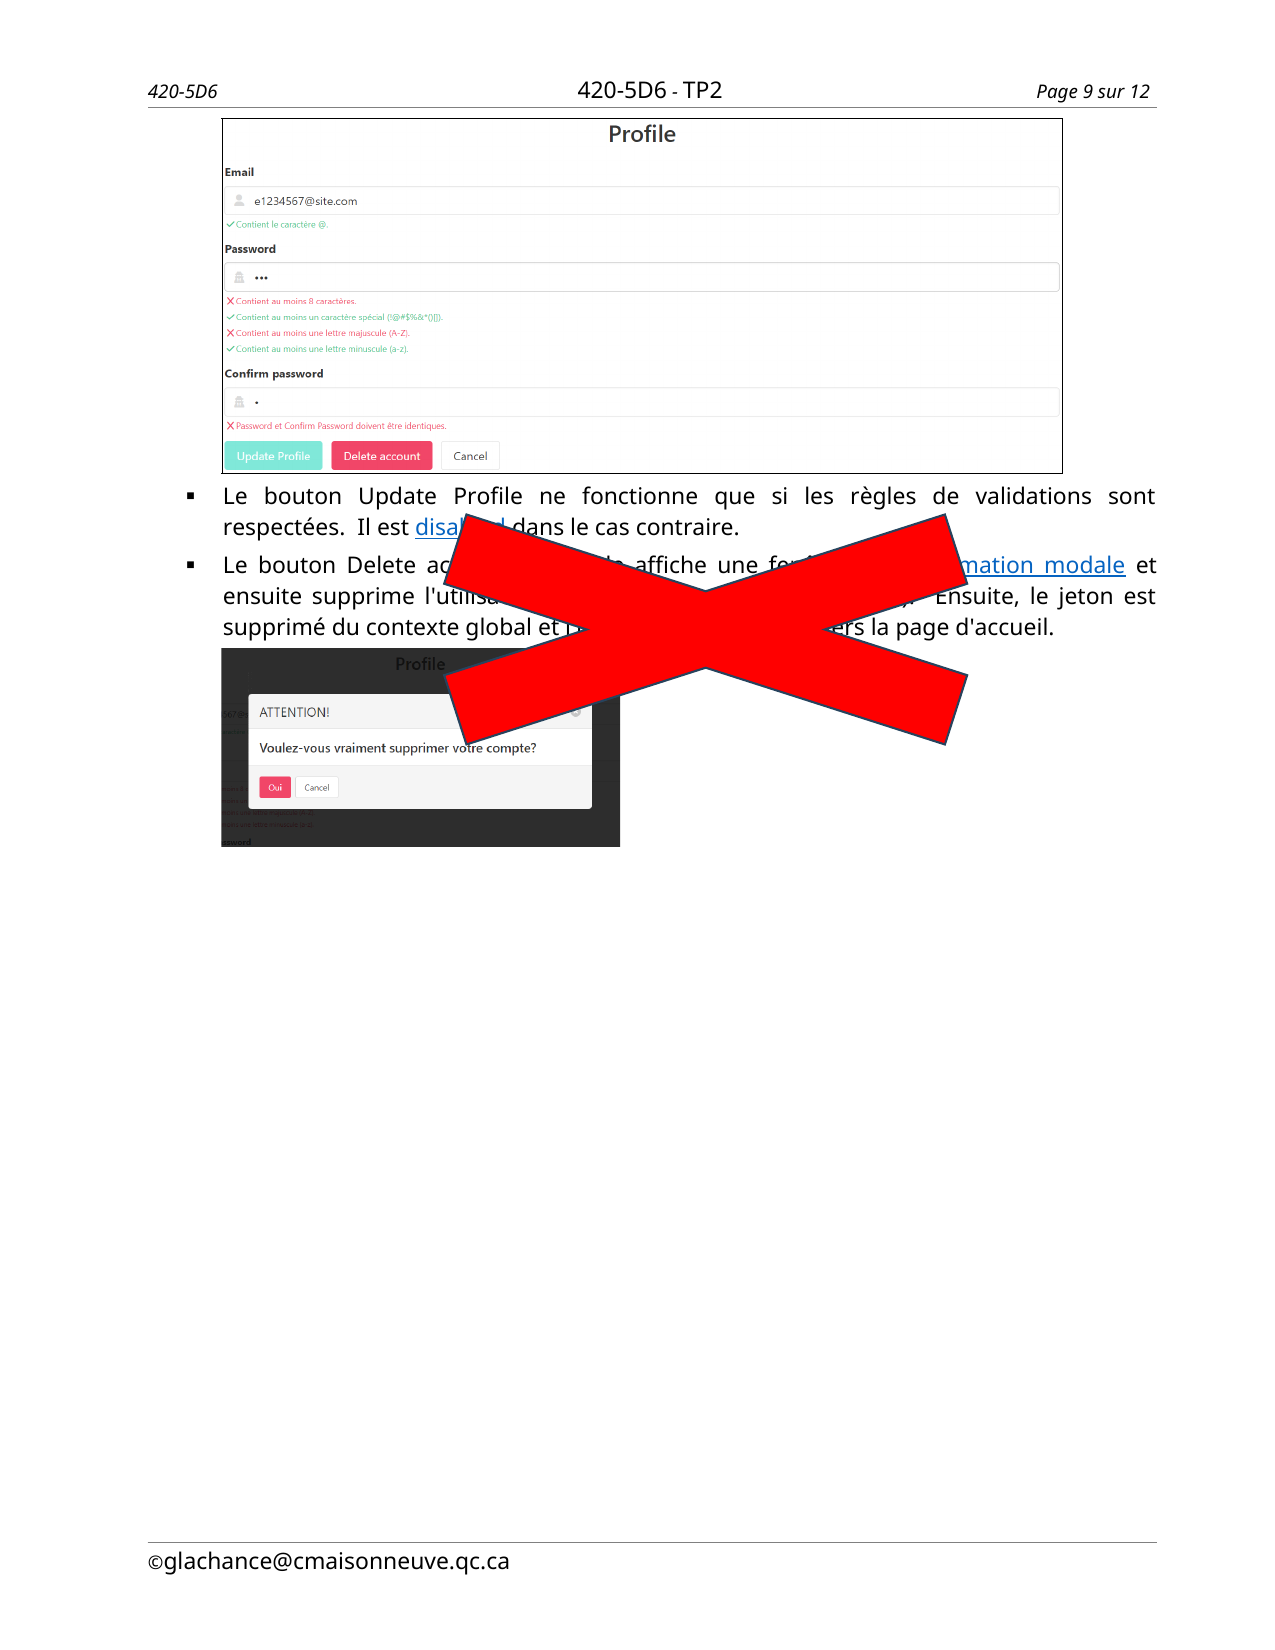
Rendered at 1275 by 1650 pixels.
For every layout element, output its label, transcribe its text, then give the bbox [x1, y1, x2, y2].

text Le bouton Update Profile ne fonctionne que si les règles de validations sont respectées. Il est disabled dans le cas contraire. [185, 480, 1157, 543]
text Le bouton Delete account demande affiche une fenêtre de confirmation modale et ensuite supprime l'utilisateur (/user avec la méthode DELETE). Ensuite, le jeton est supprimé du contexte global et l'utilisateur est redirigé vers la page d'accueil. [848, 549, 1157, 643]
picture [223, 119, 1062, 473]
picture [221, 648, 621, 847]
text Le bouton Delete account demande affiche une fenêtre de confirmation modale et ensuite supprime l'utilisateur (/user avec la méthode DELETE). Ensuite, le jeton est supprimé du contexte global et l'utilisateur est redirigé vers la page d'accueil. [185, 549, 567, 643]
